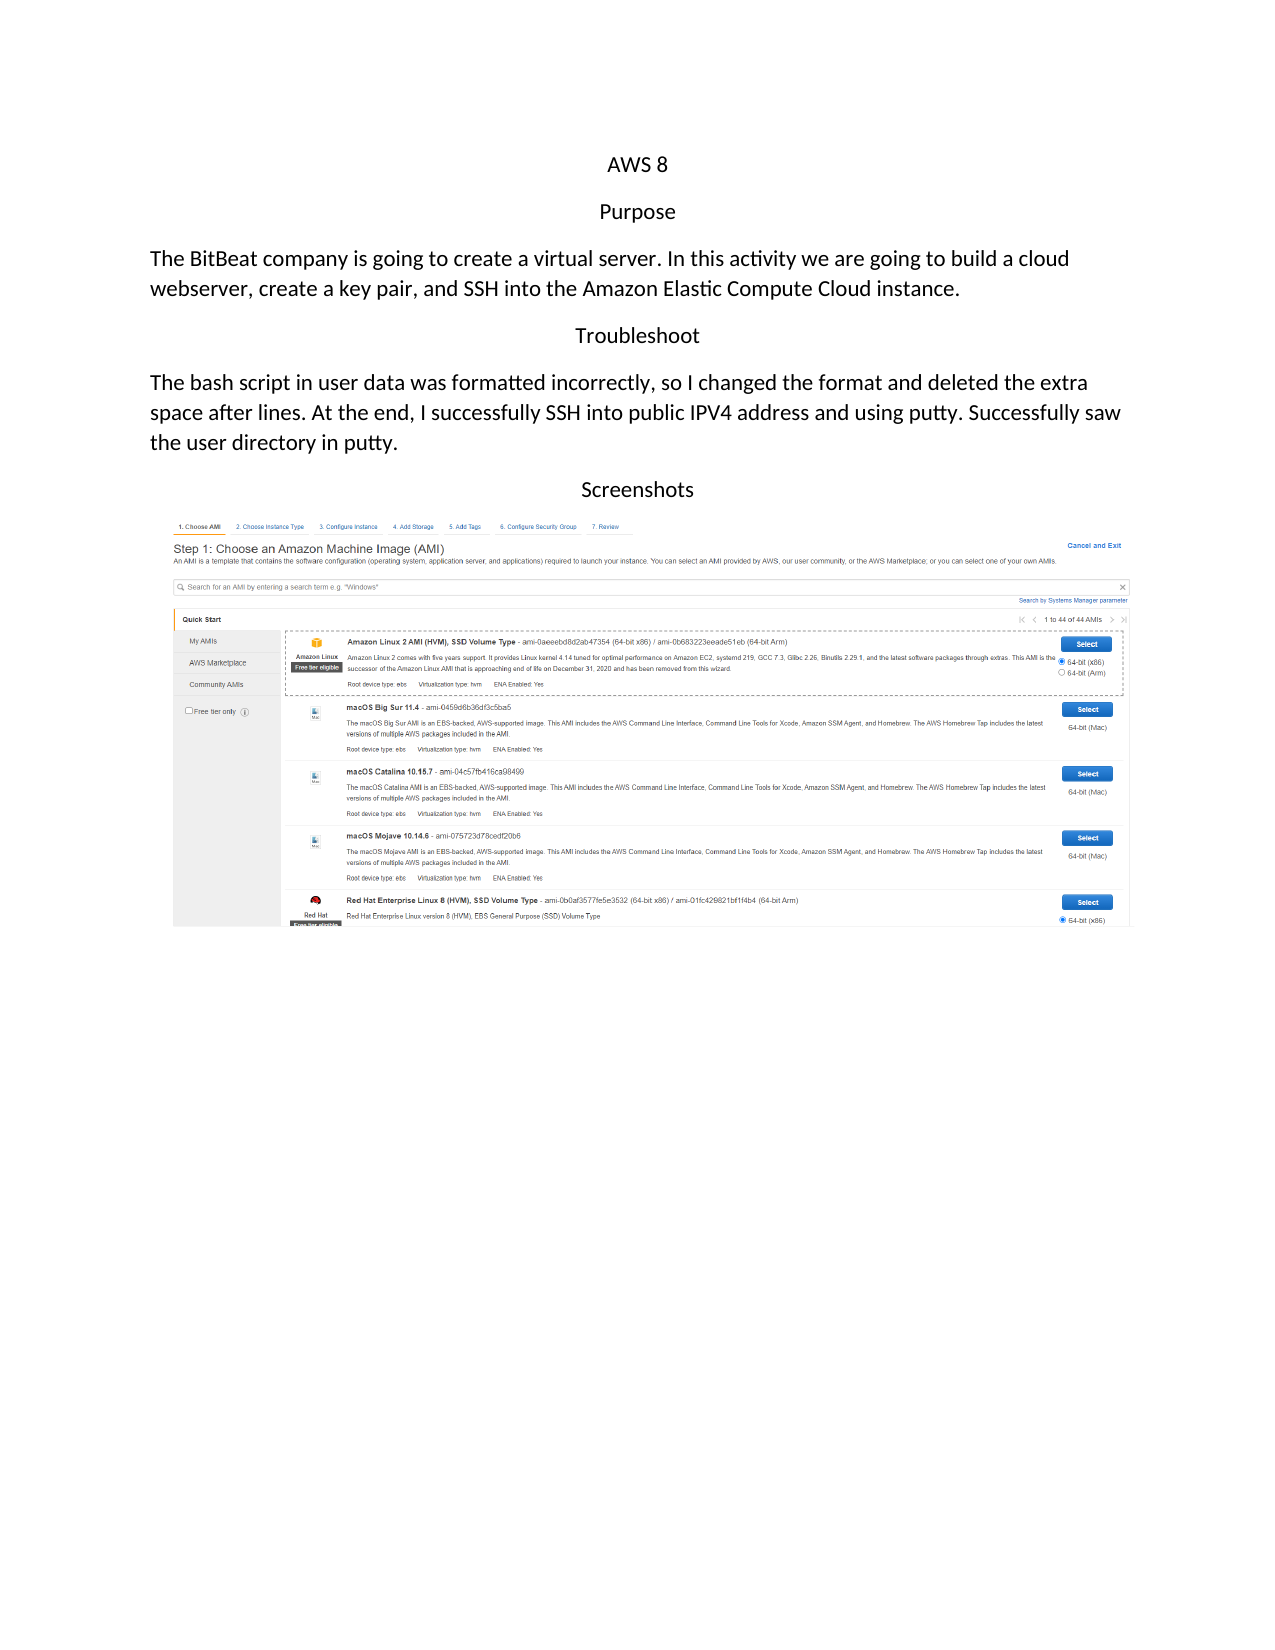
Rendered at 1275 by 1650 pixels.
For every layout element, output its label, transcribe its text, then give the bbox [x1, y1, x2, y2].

text The bash script in user data was formatted incorrectly, so I changed the format and deleted the extra space after lines. At the end, I successfully SSH into public IPV4 address and using putty. Successfully saw the user directory in putty. [150, 368, 1125, 456]
text Purpose [150, 197, 1125, 225]
text Troubleshoot [150, 321, 1125, 349]
text AWS 8 [150, 150, 1125, 178]
text The BitBeat company is going to create a virtual server. In this activity we are going to build a cloud webserver, create a key pair, and SSH into the Amazon Elastic Compute Cloud instance. [150, 244, 1125, 302]
text Screenshots [150, 475, 1125, 503]
